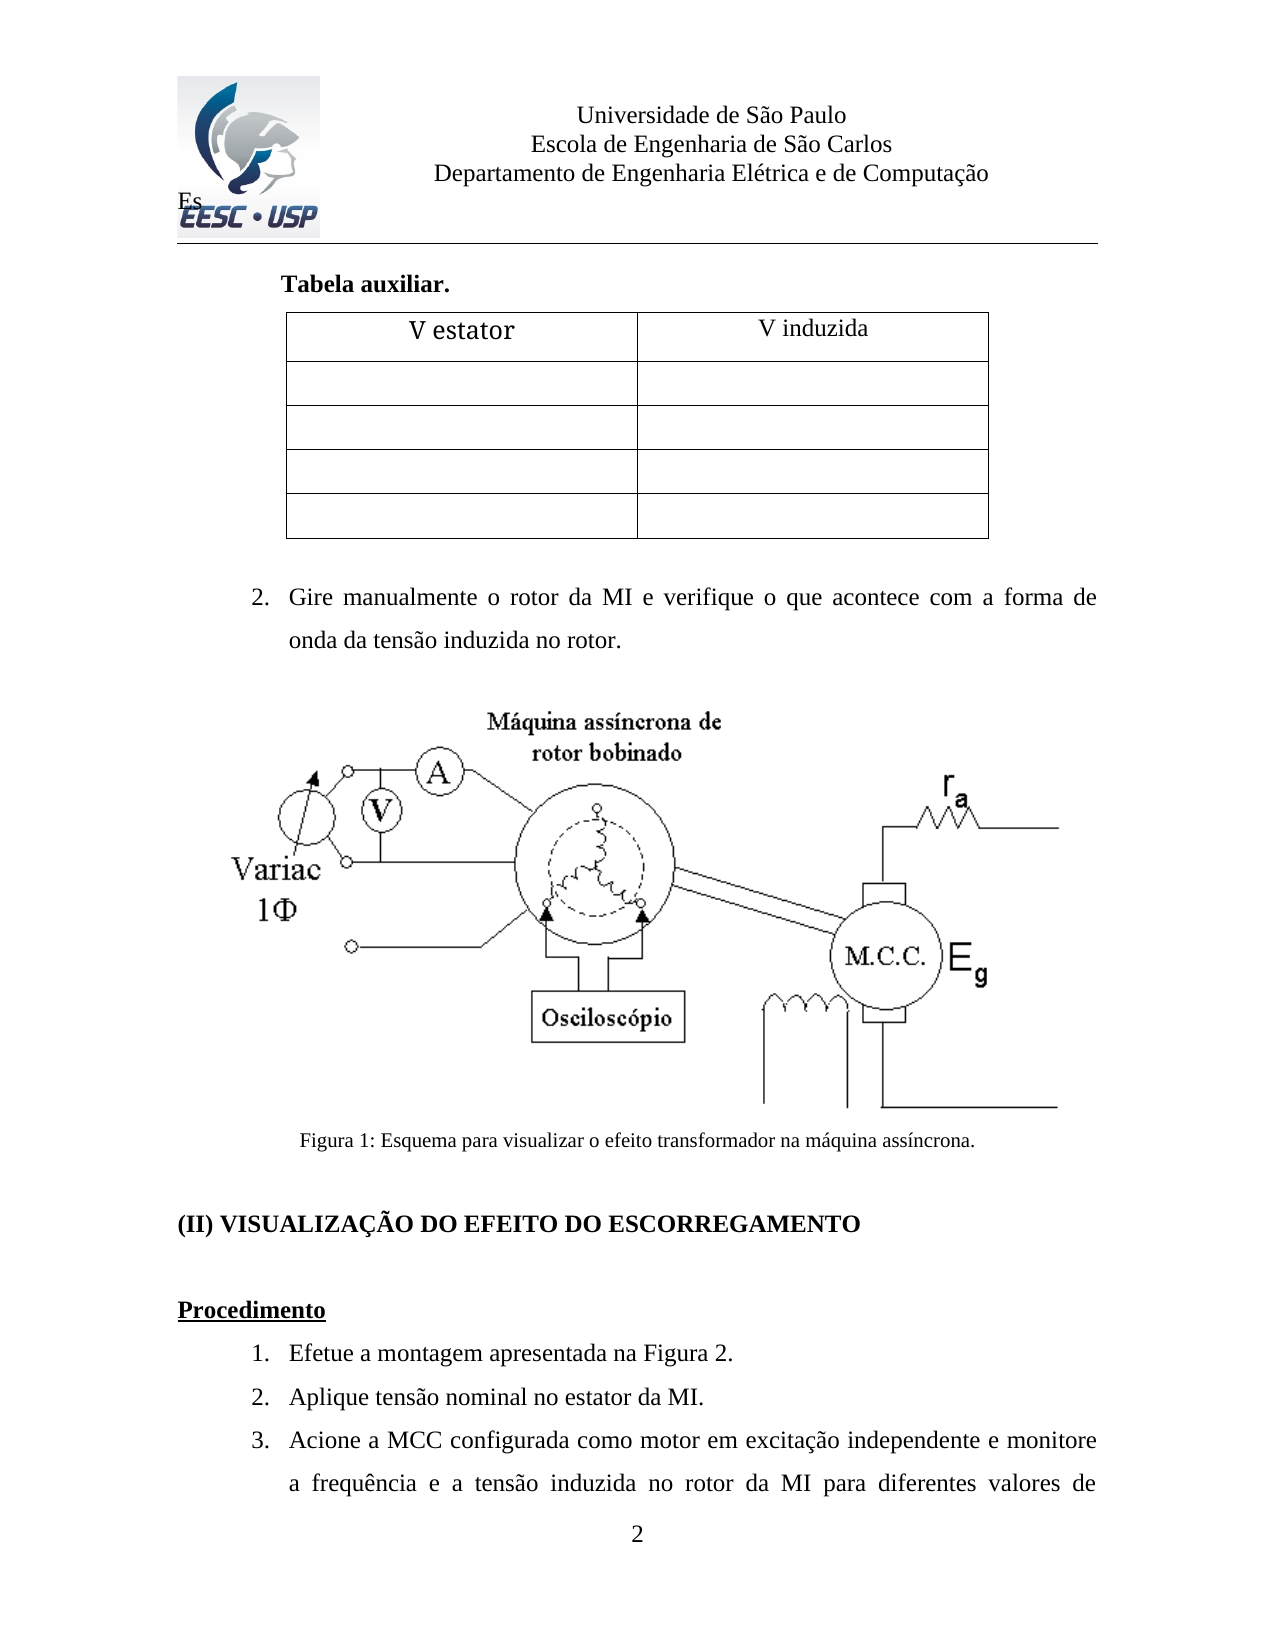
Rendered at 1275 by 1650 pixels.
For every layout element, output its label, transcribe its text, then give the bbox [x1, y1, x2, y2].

text Tabela auxiliar. [281, 269, 1098, 297]
list Aplique tensão nominal no estator da MI. [251, 1382, 1098, 1410]
table_header [170, 711, 1105, 1128]
picture [213, 711, 1062, 1114]
table_header V estator [287, 313, 637, 361]
list Efetue a montagem apresentada na Figura 2. [251, 1338, 1098, 1367]
table_cell [638, 406, 988, 449]
table_cell [287, 362, 637, 405]
list Gire manualmente o rotor da MI e verifique o que acontece com a forma de onda da tensão induzida no rotor. [251, 582, 1098, 653]
table_cell [638, 362, 988, 405]
table_header V induzida [638, 313, 988, 361]
text (II) VISUALIZAÇÃO DO EFEITO DO ESCORREGAMENTO [177, 1209, 1098, 1238]
table_cell [287, 494, 637, 537]
picture [177, 76, 320, 238]
table_cell [287, 450, 637, 493]
table_cell [287, 406, 637, 449]
table_cell Figura 1: Esquema para visualizar o efeito transformador na máquina assíncrona. [170, 1128, 1105, 1166]
table_cell [638, 494, 988, 537]
table_cell [638, 450, 988, 493]
text Procedimento [177, 1295, 1098, 1324]
